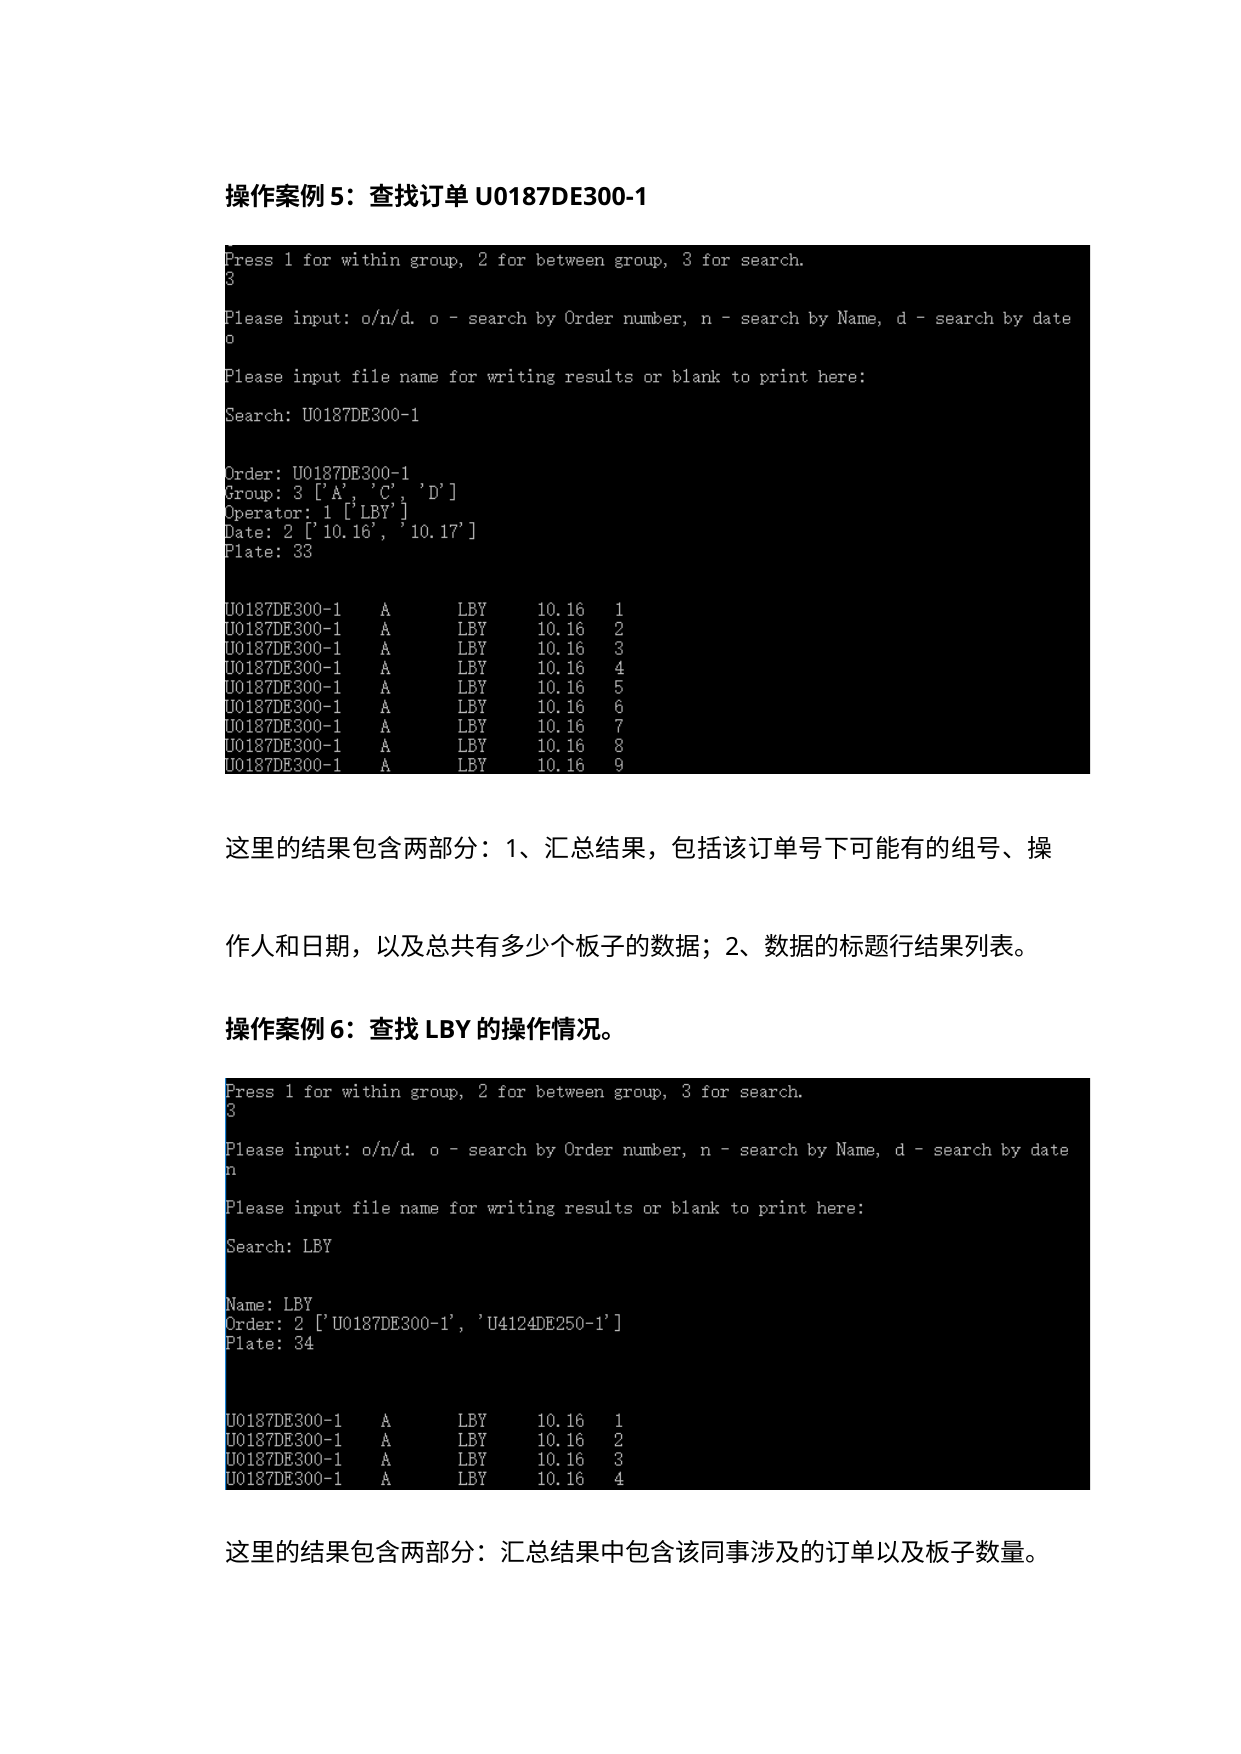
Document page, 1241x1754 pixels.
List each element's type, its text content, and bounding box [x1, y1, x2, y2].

list 操作案例6：查找LBY的操作情况。 [225, 995, 1053, 1060]
list 操作案例5：查找订单U0187DE300-1 [225, 162, 1053, 227]
list 这里的结果包含两部分：1、汇总结果，包括该订单号下可能有的组号、操作人和日期，以及总共有多少个板子的数据；2、数据的标题行结果列表。 [225, 814, 1053, 977]
picture [225, 1078, 1091, 1490]
list 这里的结果包含两部分：汇总结果中包含该同事涉及的订单以及板子数量。 [225, 1518, 1053, 1583]
picture [225, 245, 1091, 774]
